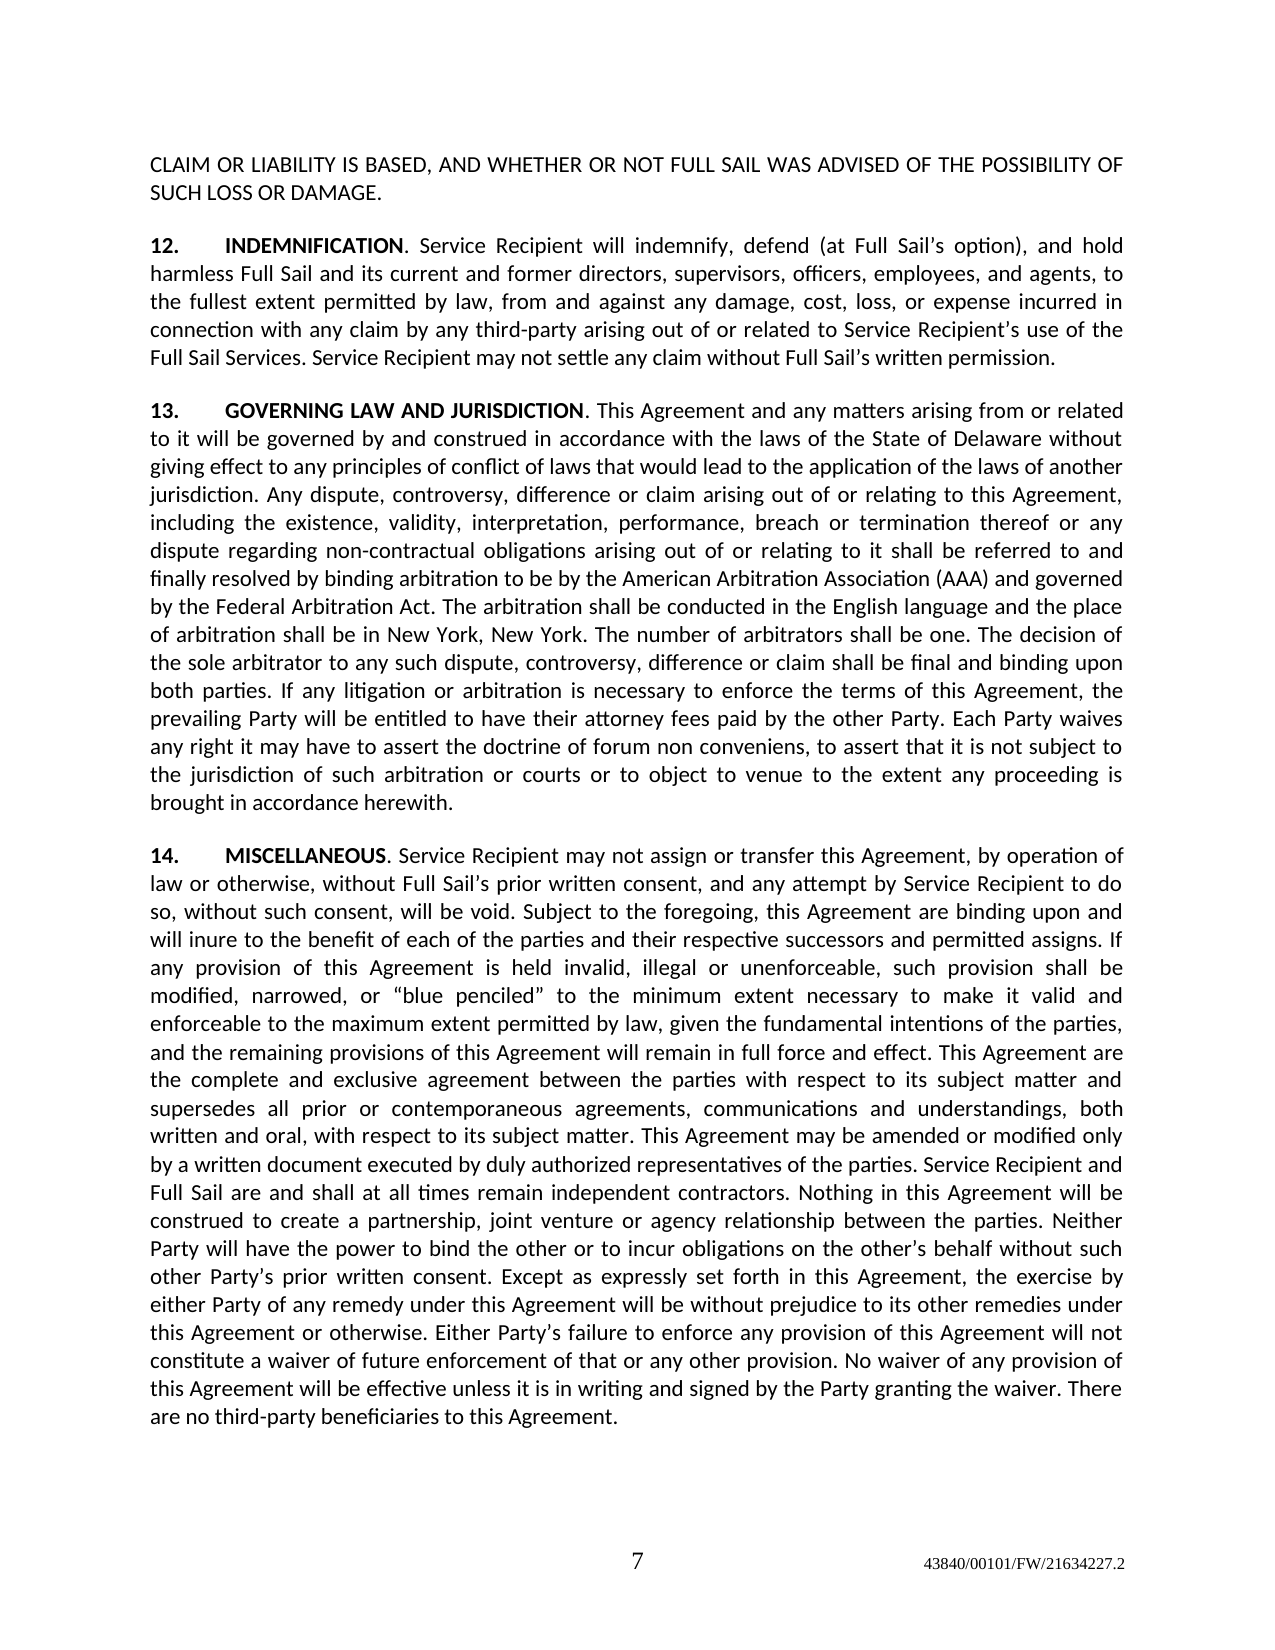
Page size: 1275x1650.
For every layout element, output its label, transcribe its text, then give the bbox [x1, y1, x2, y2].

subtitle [150, 150, 1125, 206]
subtitle GOVERNING LAW AND JURISDICTION. This Agreement and any matters arising from or related to it will be governed by and construed in accordance with the laws of the State of Delaware without giving effect to any principles of conflict of laws that would lead to the application of the laws of another jurisdiction. Any dispute, controversy, difference or claim arising out of or relating to this Agreement, including the existence, validity, interpretation, performance, breach or termination thereof or any dispute regarding non-contractual obligations arising out of or relating to it shall be referred to and finally resolved by binding arbitration to be by the American Arbitration Association (AAA) and governed by the Federal Arbitration Act. The arbitration shall be conducted in the English language and the place of arbitration shall be in New York, New York. The number of arbitrators shall be one. The decision of the sole arbitrator to any such dispute, controversy, difference or claim shall be final and binding upon both parties. If any litigation or arbitration is necessary to enforce the terms of this Agreement, the prevailing Party will be entitled to have their attorney fees paid by the other Party. Each Party waives any right it may have to assert the doctrine of forum non conveniens, to assert that it is not subject to the jurisdiction of such arbitration or courts or to object to venue to the extent any proceeding is brought in accordance herewith. [150, 396, 1125, 816]
subtitle MISCELLANEOUS. Service Recipient may not assign or transfer this Agreement, by operation of law or otherwise, without Full Sail’s prior written consent, and any attempt by Service Recipient to do so, without such consent, will be void. Subject to the foregoing, this Agreement are binding upon and will inure to the benefit of each of the parties and their respective successors and permitted assigns. If any provision of this Agreement is held invalid, illegal or unenforceable, such provision shall be modified, narrowed, or “blue penciled” to the minimum extent necessary to make it valid and enforceable to the maximum extent permitted by law, given the fundamental intentions of the parties, and the remaining provisions of this Agreement will remain in full force and effect. This Agreement are the complete and exclusive agreement between the parties with respect to its subject matter and supersedes all prior or contemporaneous agreements, communications and understandings, both written and oral, with respect to its subject matter. This Agreement may be amended or modified only by a written document executed by duly authorized representatives of the parties. Service Recipient and Full Sail are and shall at all times remain independent contractors. Nothing in this Agreement will be construed to create a partnership, joint venture or agency relationship between the parties. Neither Party will have the power to bind the other or to incur obligations on the other’s behalf without such other Party’s prior written consent. Except as expressly set forth in this Agreement, the exercise by either Party of any remedy under this Agreement will be without prejudice to its other remedies under this Agreement or otherwise. Either Party’s failure to enforce any provision of this Agreement will not constitute a waiver of future enforcement of that or any other provision. No waiver of any provision of this Agreement will be effective unless it is in writing and signed by the Party granting the waiver. There are no third-party beneficiaries to this Agreement. [150, 841, 1125, 1430]
subtitle INDEMNIFICATION. Service Recipient will indemnify, defend (at Full Sail’s option), and hold harmless Full Sail and its current and former directors, supervisors, officers, employees, and agents, to the fullest extent permitted by law, from and against any damage, cost, loss, or expense incurred in connection with any claim by any third-party arising out of or related to Service Recipient’s use of the Full Sail Services. Service Recipient may not settle any claim without Full Sail’s written permission. [150, 231, 1125, 371]
